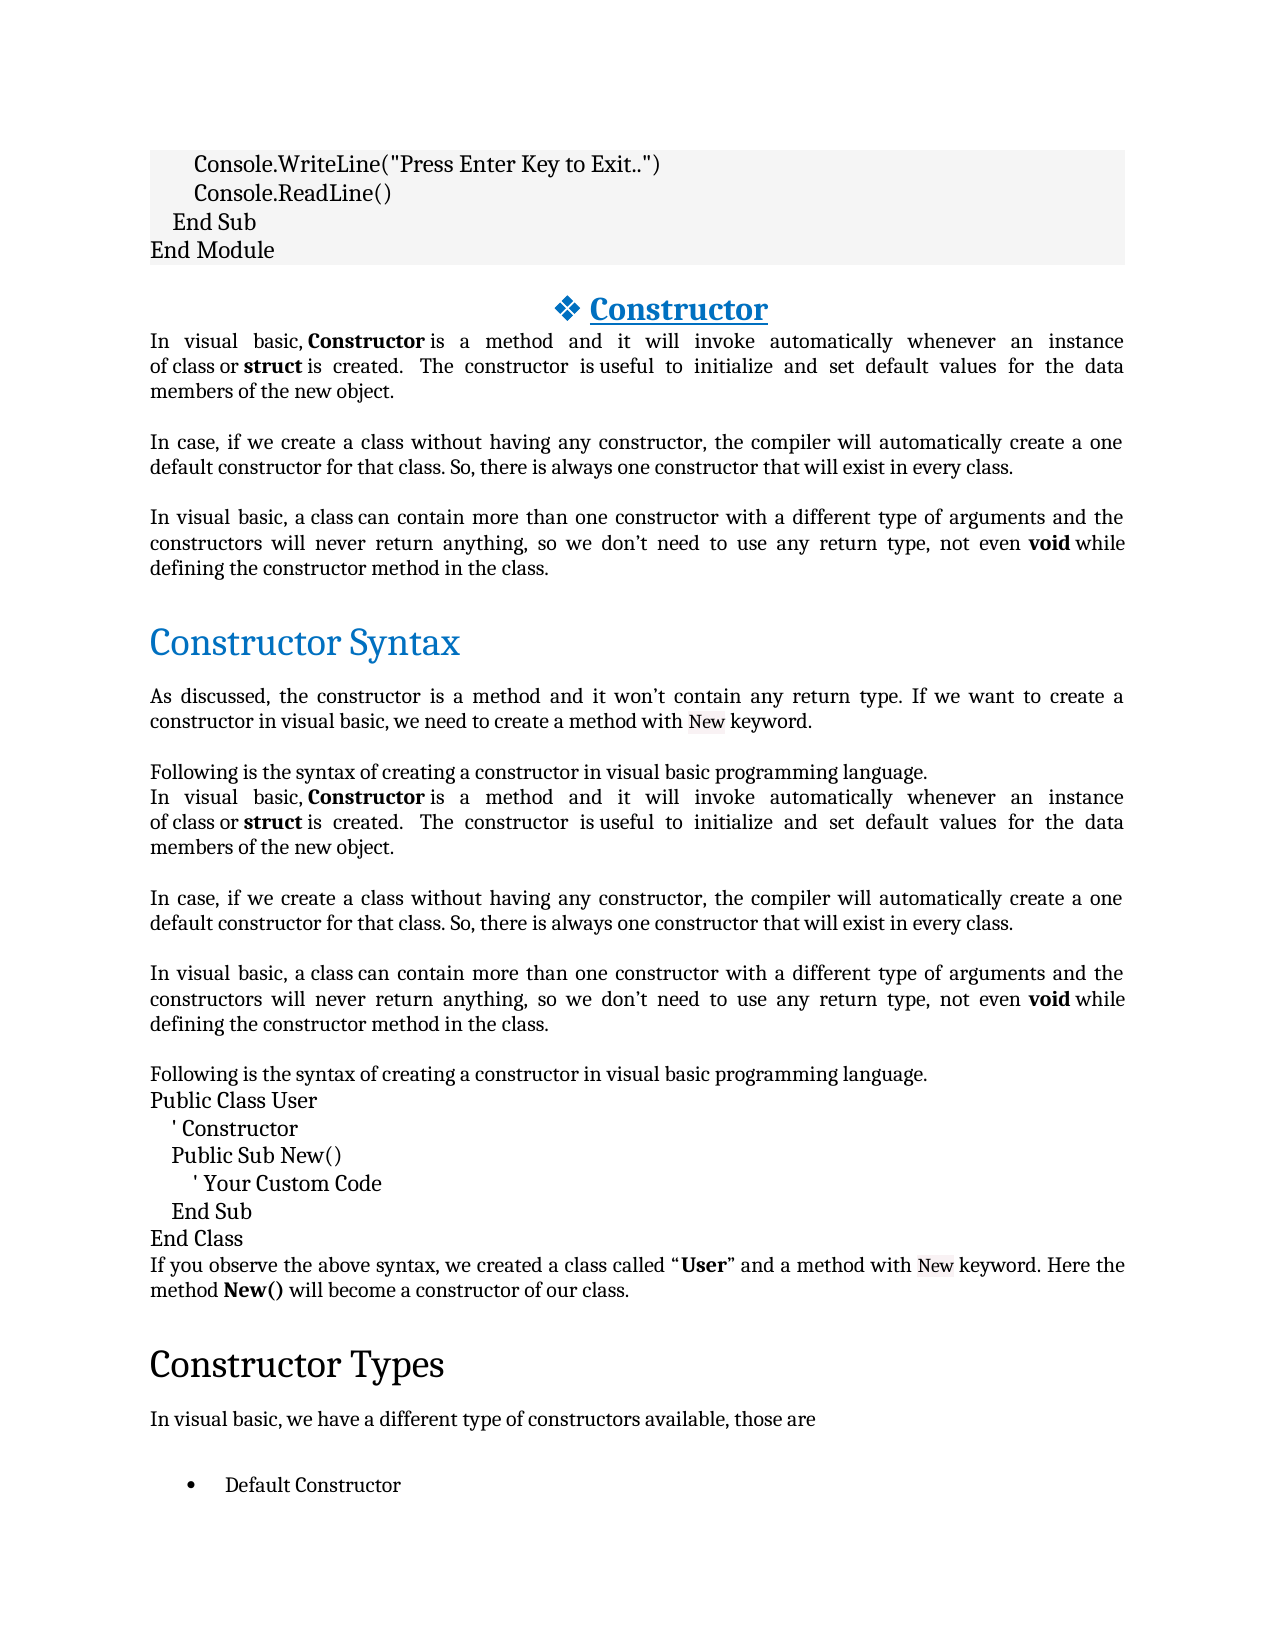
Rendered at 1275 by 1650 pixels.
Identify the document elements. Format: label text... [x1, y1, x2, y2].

text Console.ReadLine() [150, 179, 1125, 207]
text In visual basic, a class can contain more than one constructor with a different type of arguments and the constructors will never return anything, so we don’t need to use any return type, not even void while defining the constructor method in the class. [150, 505, 1125, 581]
list Constructor [195, 290, 1125, 328]
text Public Sub New() [150, 1142, 1125, 1170]
subtitle Constructor Syntax [150, 599, 1125, 665]
text End Module [150, 236, 1125, 265]
text In visual basic, we have a different type of constructors available, those are [150, 1406, 1125, 1431]
text In visual basic, Constructor is a method and it will invoke automatically whenever an instance of class or struct is created. The constructor is useful to initialize and set default values for the data members of the new object. [150, 784, 1125, 860]
list Default Constructor [187, 1461, 1125, 1498]
text If you observe the above syntax, we created a class called “User” and a method with New keyword. Here the method New() will become a constructor of our class. [150, 1253, 1125, 1303]
text ' Your Custom Code [150, 1170, 1125, 1197]
text As discussed, the constructor is a method and it won’t contain any return type. If we want to create a constructor in visual basic, we need to create a method with New keyword. [150, 684, 1125, 734]
text Following is the syntax of creating a constructor in visual basic programming language. [150, 1062, 1125, 1087]
text In visual basic, Constructor is a method and it will invoke automatically whenever an instance of class or struct is created. The constructor is useful to initialize and set default values for the data members of the new object. [150, 328, 1125, 404]
text Public Class User [150, 1087, 1125, 1115]
subtitle Constructor Types [150, 1322, 1125, 1387]
text Console.WriteLine("Press Enter Key to Exit..") [150, 150, 1125, 179]
text End Sub [150, 1197, 1125, 1225]
text In visual basic, a class can contain more than one constructor with a different type of arguments and the constructors will never return anything, so we don’t need to use any return type, not even void while defining the constructor method in the class. [150, 961, 1125, 1037]
text End Sub [150, 207, 1125, 236]
text In case, if we create a class without having any constructor, the compiler will automatically create a one default constructor for that class. So, there is always one constructor that will exist in every class. [150, 429, 1125, 480]
text ' Constructor [150, 1115, 1125, 1142]
text End Class [150, 1225, 1125, 1253]
text In case, if we create a class without having any constructor, the compiler will automatically create a one default constructor for that class. So, there is always one constructor that will exist in every class. [150, 885, 1125, 936]
text Following is the syntax of creating a constructor in visual basic programming language. [150, 759, 1125, 784]
